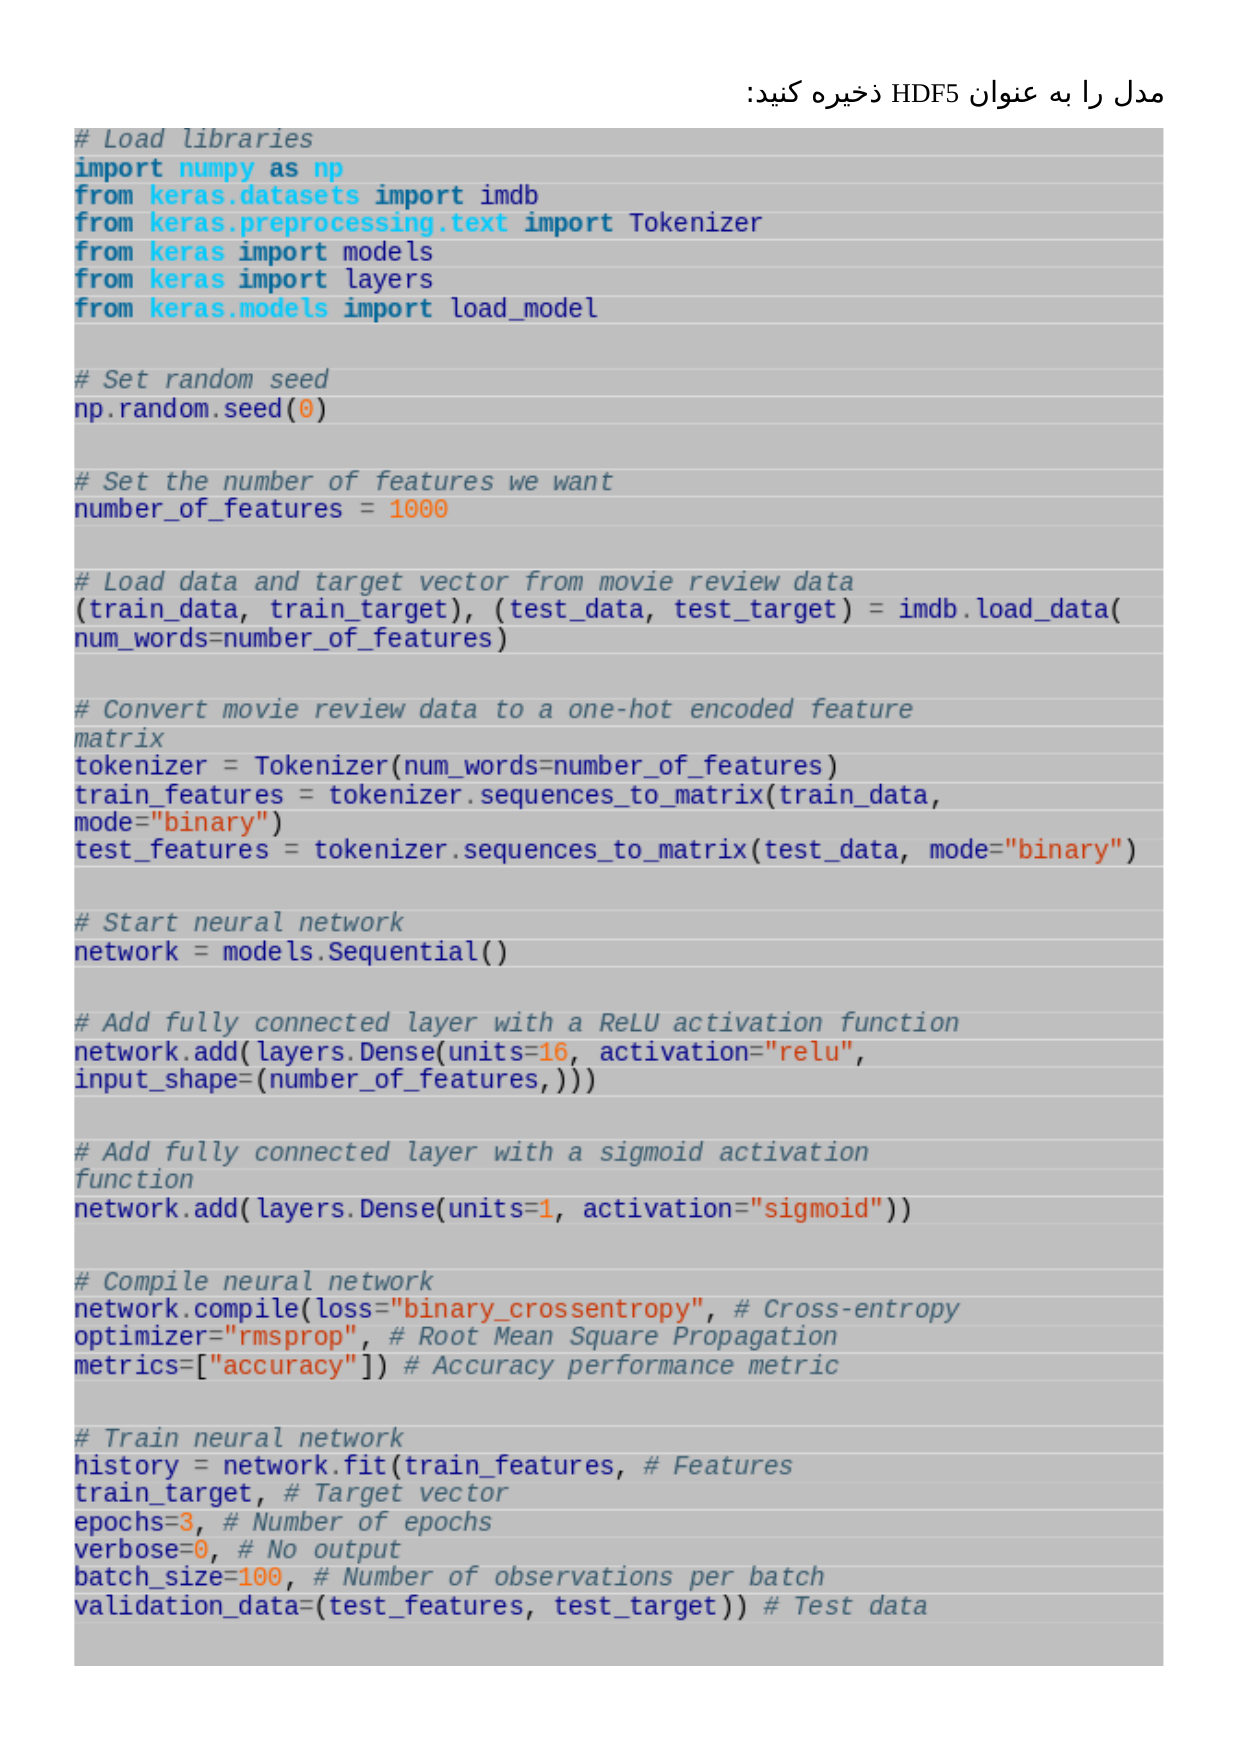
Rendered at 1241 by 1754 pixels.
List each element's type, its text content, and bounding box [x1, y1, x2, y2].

text مدل را به عنوان HDF5 ذخیره کنید: [75, 75, 1165, 109]
